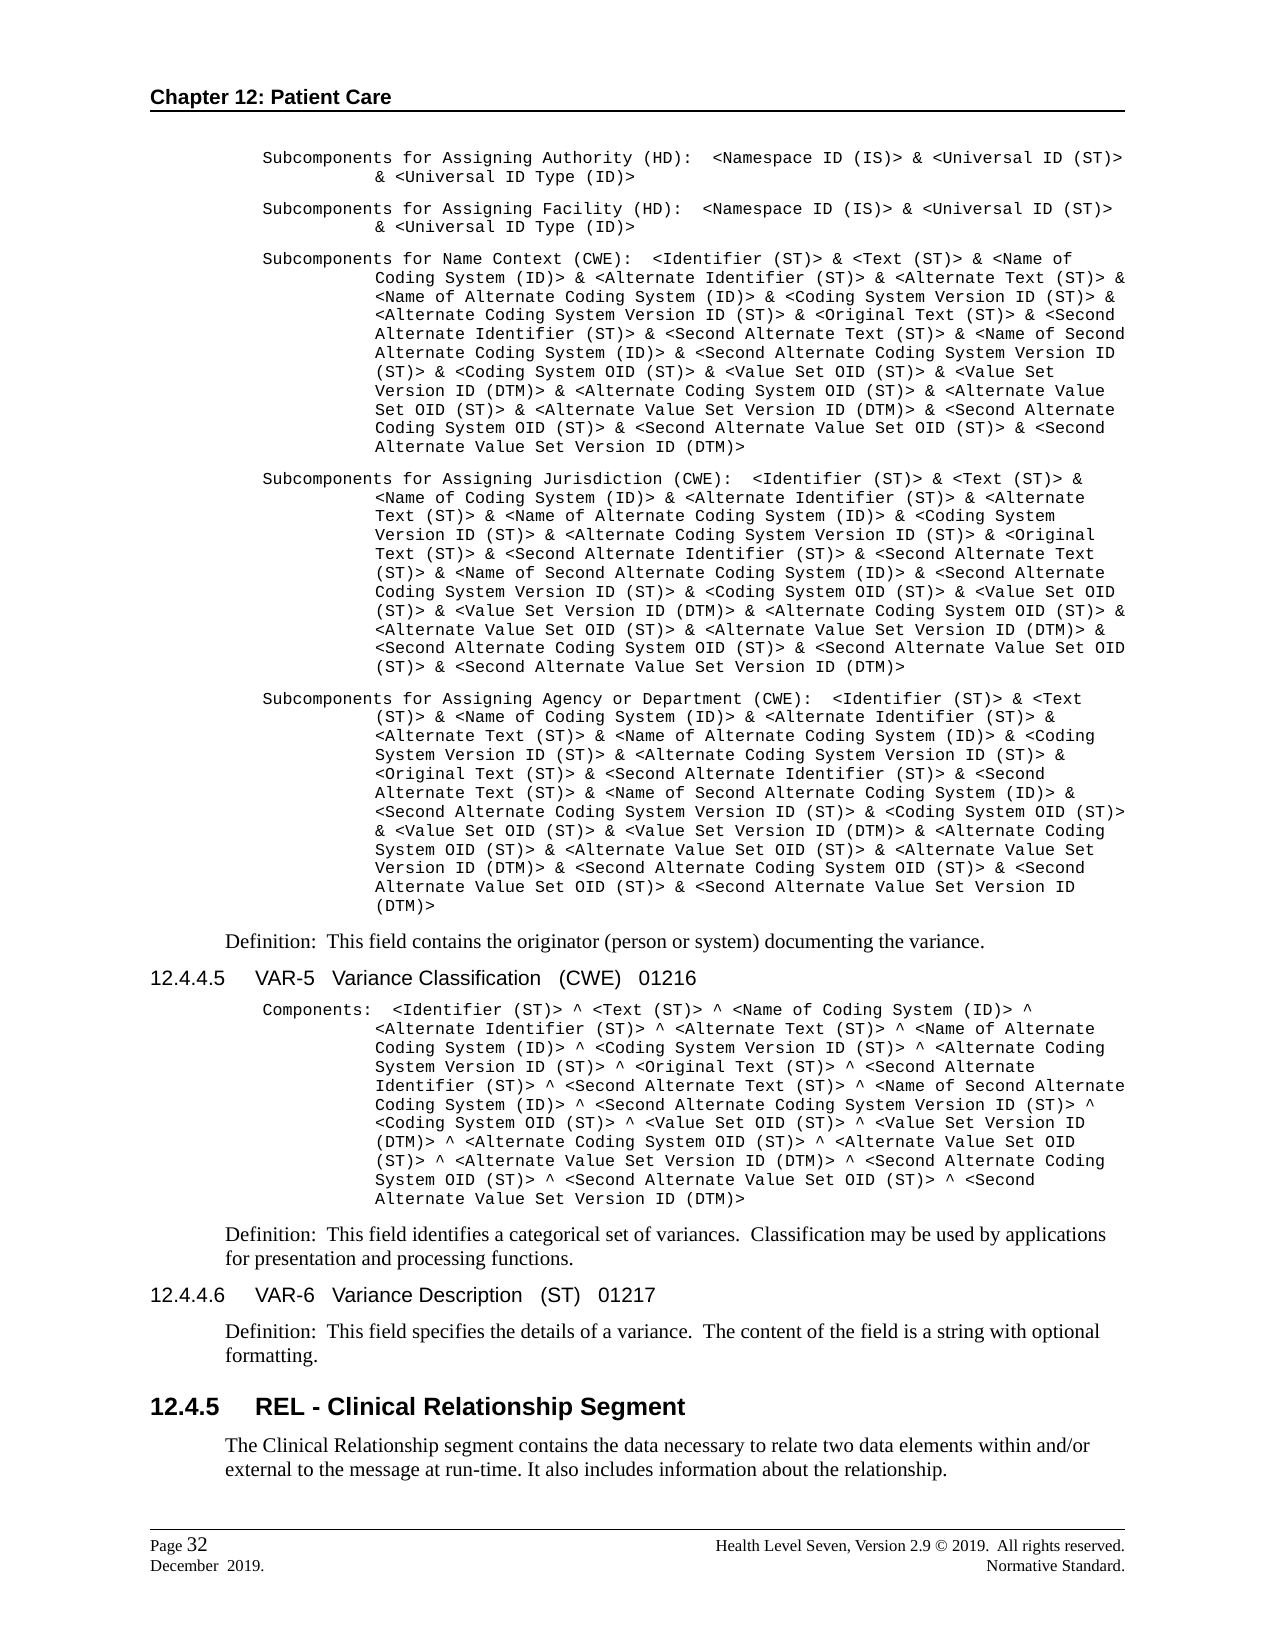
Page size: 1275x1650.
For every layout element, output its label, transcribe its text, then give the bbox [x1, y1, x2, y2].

text Subcomponents for Assigning Facility (HD): <Namespace ID (IS)> & <Universal ID (ST)> & <Universal ID Type (ID)> [262, 200, 1125, 238]
text Definition: This field specifies the details of a variance. The content of the field is a string with optional formatting. [225, 1319, 1125, 1367]
subtitle REL - Clinical Relationship Segment [150, 1392, 1125, 1421]
text Subcomponents for Name Context (CWE): <Identifier (ST)> & <Text (ST)> & <Name of Coding System (ID)> & <Alternate Identifier (ST)> & <Alternate Text (ST)> & <Name of Alternate Coding System (ID)> & <Coding System Version ID (ST)> & <Alternate Coding System Version ID (ST)> & <Original Text (ST)> & <Second Alternate Identifier (ST)> & <Second Alternate Text (ST)> & <Name of Second Alternate Coding System (ID)> & <Second Alternate Coding System Version ID (ST)> & <Coding System OID (ST)> & <Value Set OID (ST)> & <Value Set Version ID (DTM)> & <Alternate Coding System OID (ST)> & <Alternate Value Set OID (ST)> & <Alternate Value Set Version ID (DTM)> & <Second Alternate Coding System OID (ST)> & <Second Alternate Value Set OID (ST)> & <Second Alternate Value Set Version ID (DTM)> [262, 250, 1125, 458]
text Components: <Identifier (ST)> ^ <Text (ST)> ^ <Name of Coding System (ID)> ^ <Alternate Identifier (ST)> ^ <Alternate Text (ST)> ^ <Name of Alternate Coding System (ID)> ^ <Coding System Version ID (ST)> ^ <Alternate Coding System Version ID (ST)> ^ <Original Text (ST)> ^ <Second Alternate Identifier (ST)> ^ <Second Alternate Text (ST)> ^ <Name of Second Alternate Coding System (ID)> ^ <Second Alternate Coding System Version ID (ST)> ^ <Coding System OID (ST)> ^ <Value Set OID (ST)> ^ <Value Set Version ID (DTM)> ^ <Alternate Coding System OID (ST)> ^ <Alternate Value Set OID (ST)> ^ <Alternate Value Set Version ID (DTM)> ^ <Second Alternate Coding System OID (ST)> ^ <Second Alternate Value Set OID (ST)> ^ <Second Alternate Value Set Version ID (DTM)> [262, 1002, 1125, 1209]
text Subcomponents for Assigning Agency or Department (CWE): <Identifier (ST)> & <Text (ST)> & <Name of Coding System (ID)> & <Alternate Identifier (ST)> & <Alternate Text (ST)> & <Name of Alternate Coding System (ID)> & <Coding System Version ID (ST)> & <Alternate Coding System Version ID (ST)> & <Original Text (ST)> & <Second Alternate Identifier (ST)> & <Second Alternate Text (ST)> & <Name of Second Alternate Coding System (ID)> & <Second Alternate Coding System Version ID (ST)> & <Coding System OID (ST)> & <Value Set OID (ST)> & <Value Set Version ID (DTM)> & <Alternate Coding System OID (ST)> & <Alternate Value Set OID (ST)> & <Alternate Value Set Version ID (DTM)> & <Second Alternate Coding System OID (ST)> & <Second Alternate Value Set OID (ST)> & <Second Alternate Value Set Version ID (DTM)> [262, 690, 1125, 916]
text Definition: This field contains the originator (person or system) documenting the variance. [225, 929, 1125, 953]
subtitle VAR-6 Variance Description (ST) 01217 [150, 1282, 1125, 1306]
text Subcomponents for Assigning Authority (HD): <Namespace ID (IS)> & <Universal ID (ST)> & <Universal ID Type (ID)> [262, 150, 1125, 188]
subtitle VAR-5 Variance Classification (CWE) 01216 [150, 966, 1125, 989]
text Definition: This field identifies a categorical set of variances. Classification may be used by applications for presentation and processing functions. [225, 1222, 1125, 1270]
text The Clinical Relationship segment contains the data necessary to relate two data elements within and/or external to the message at run-time. It also includes information about the relationship. [225, 1433, 1125, 1481]
text Subcomponents for Assigning Jurisdiction (CWE): <Identifier (ST)> & <Text (ST)> & <Name of Coding System (ID)> & <Alternate Identifier (ST)> & <Alternate Text (ST)> & <Name of Alternate Coding System (ID)> & <Coding System Version ID (ST)> & <Alternate Coding System Version ID (ST)> & <Original Text (ST)> & <Second Alternate Identifier (ST)> & <Second Alternate Text (ST)> & <Name of Second Alternate Coding System (ID)> & <Second Alternate Coding System Version ID (ST)> & <Coding System OID (ST)> & <Value Set OID (ST)> & <Value Set Version ID (DTM)> & <Alternate Coding System OID (ST)> & <Alternate Value Set OID (ST)> & <Alternate Value Set Version ID (DTM)> & <Second Alternate Coding System OID (ST)> & <Second Alternate Value Set OID (ST)> & <Second Alternate Value Set Version ID (DTM)> [262, 470, 1125, 678]
